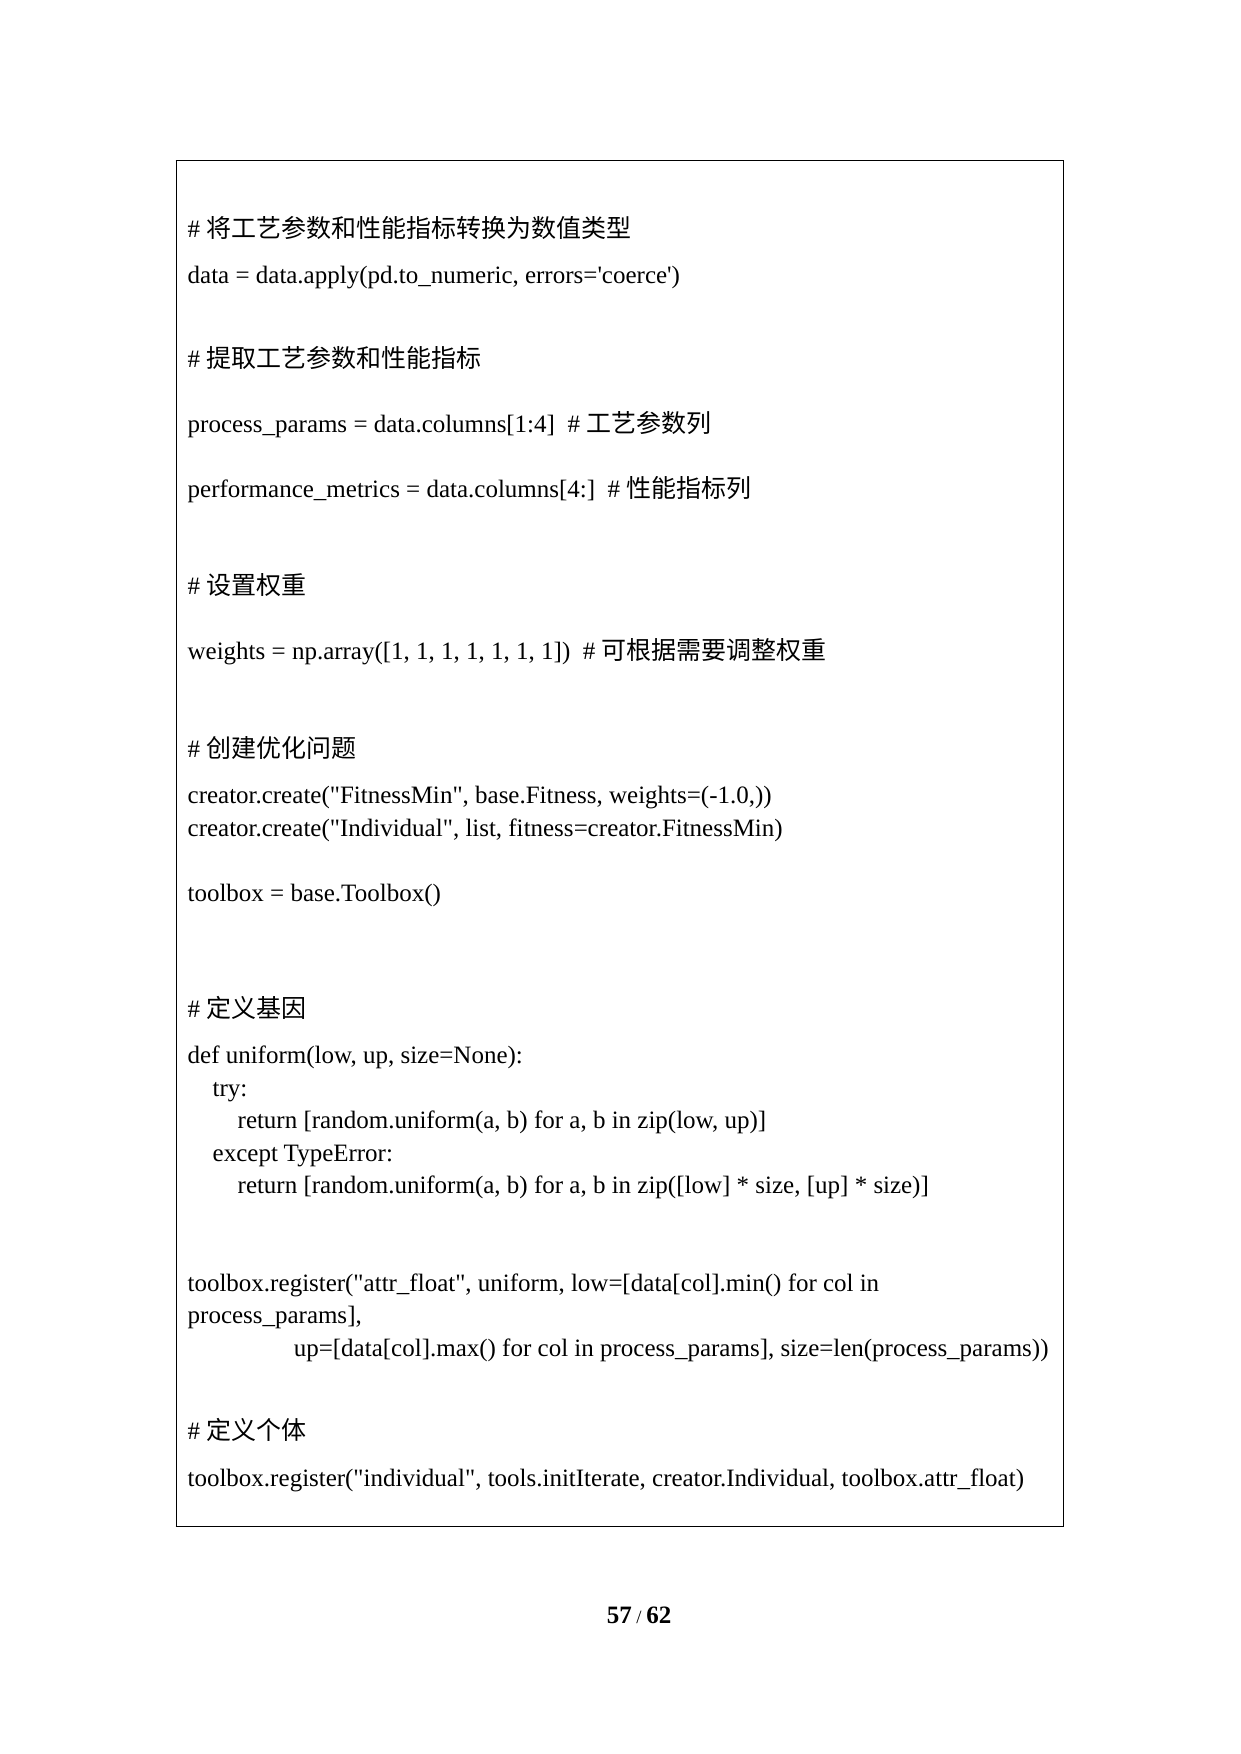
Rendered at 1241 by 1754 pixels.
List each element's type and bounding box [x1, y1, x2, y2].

table_cell [177, 161, 1063, 1526]
